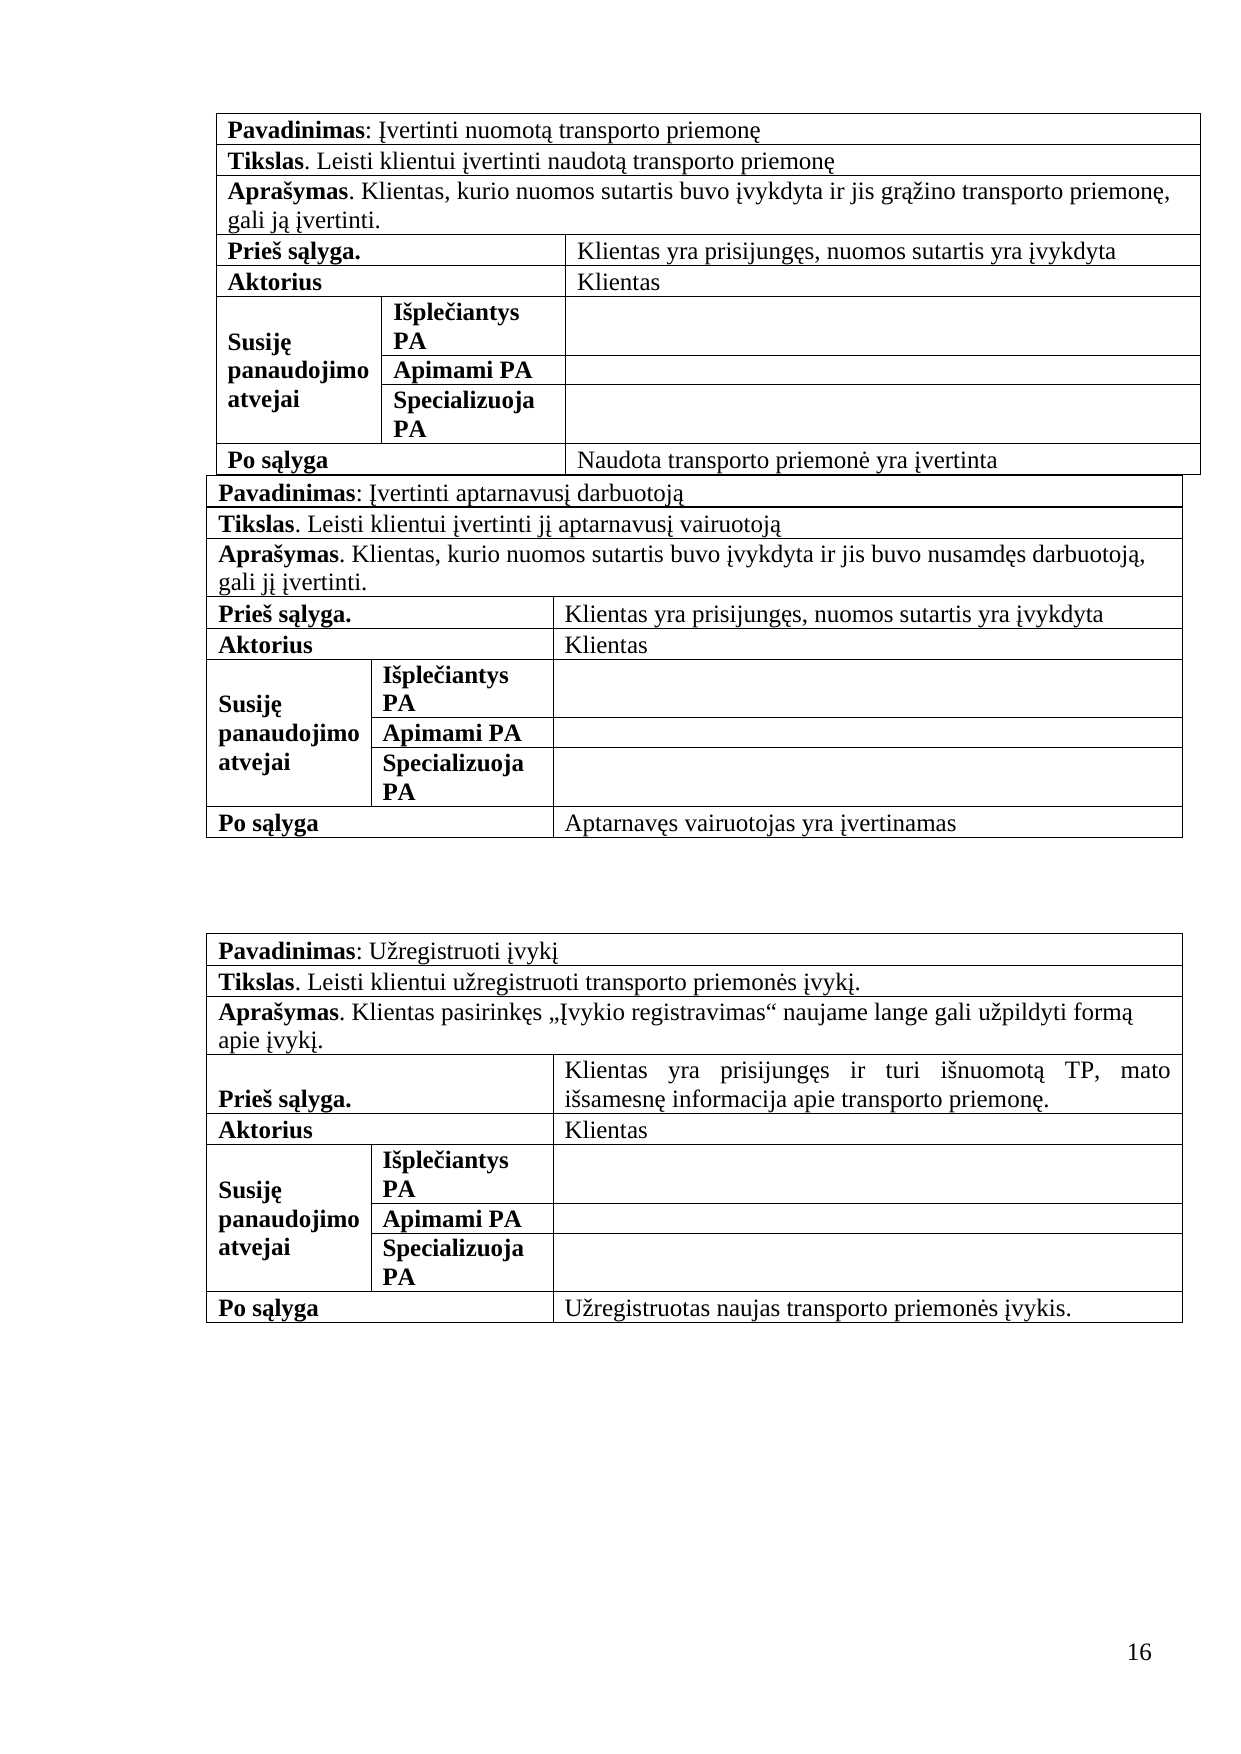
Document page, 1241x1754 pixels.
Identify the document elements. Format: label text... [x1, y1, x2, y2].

table_header Pavadinimas: Įvertinti nuomotą transporto priemonę [217, 114, 1200, 144]
table_cell Išplečiantys PA [372, 660, 553, 717]
table_cell Susiję panaudojimo atvejai [217, 297, 381, 443]
table_cell Aptarnavęs vairuotojas yra įvertinamas [554, 807, 1182, 837]
table_cell Aktorius [217, 266, 565, 296]
table_cell Specializuoja PA [382, 385, 565, 443]
table_cell [554, 1145, 1182, 1203]
table_cell [554, 1234, 1182, 1291]
table_cell [554, 718, 1182, 747]
table_cell Aprašymas. Klientas pasirinkęs „Įvykio registravimas“ naujame lange gali užpildyti formą apie įvykį. [207, 997, 1182, 1054]
table_cell Tikslas. Leisti klientui įvertinti jį aptarnavusį vairuotoją [207, 508, 1182, 538]
table_cell [554, 660, 1182, 717]
table_cell Po sąlyga [217, 444, 565, 474]
table_cell Klientas [554, 1114, 1182, 1144]
table_cell Apimami PA [372, 1204, 553, 1232]
table_cell Apimami PA [382, 356, 565, 384]
table_cell Naudota transporto priemonė yra įvertinta [566, 444, 1200, 474]
table_cell [566, 356, 1200, 384]
table_cell Aprašymas. Klientas, kurio nuomos sutartis buvo įvykdyta ir jis grąžino transporto priemonę, gali ją įvertinti. [217, 176, 1200, 233]
table_cell Susiję panaudojimo atvejai [207, 1145, 371, 1291]
table_cell Aktorius [207, 1114, 553, 1144]
table_cell Po sąlyga [207, 807, 553, 837]
table_cell [566, 385, 1200, 443]
table_cell Išplečiantys PA [372, 1145, 553, 1203]
table_cell Prieš sąlyga. [207, 597, 553, 627]
table_cell Tikslas. Leisti klientui užregistruoti transporto priemonės įvykį. [207, 966, 1182, 996]
table_cell Prieš sąlyga. [207, 1055, 553, 1113]
table_cell [554, 1204, 1182, 1232]
table_cell Po sąlyga [207, 1292, 553, 1322]
table_cell [554, 748, 1182, 806]
table_cell Aprašymas. Klientas, kurio nuomos sutartis buvo įvykdyta ir jis buvo nusamdęs darbuotoją, gali jį įvertinti. [207, 539, 1182, 596]
table_cell Specializuoja PA [372, 748, 553, 806]
table_cell Susiję panaudojimo atvejai [207, 660, 371, 806]
table_cell Klientas [566, 266, 1200, 296]
table_cell Specializuoja PA [372, 1234, 553, 1291]
table_cell Klientas yra prisijungęs ir turi išnuomotą TP, mato išsamesnę informacija apie transporto priemonę. [554, 1055, 1182, 1113]
table_header Pavadinimas: Užregistruoti įvykį [207, 934, 1182, 964]
table_cell Aktorius [207, 629, 553, 659]
table_cell Klientas yra prisijungęs, nuomos sutartis yra įvykdyta [566, 235, 1200, 265]
table_cell Užregistruotas naujas transporto priemonės įvykis. [554, 1292, 1182, 1322]
table_cell Apimami PA [372, 718, 553, 747]
table_cell Tikslas. Leisti klientui įvertinti naudotą transporto priemonę [217, 145, 1200, 175]
table_cell Išplečiantys PA [382, 297, 565, 354]
table_cell Klientas [554, 629, 1182, 659]
table_cell [566, 297, 1200, 354]
table_cell Klientas yra prisijungęs, nuomos sutartis yra įvykdyta [554, 597, 1182, 627]
table_cell Prieš sąlyga. [217, 235, 565, 265]
table_header Pavadinimas: Įvertinti aptarnavusį darbuotoją [207, 476, 1182, 506]
